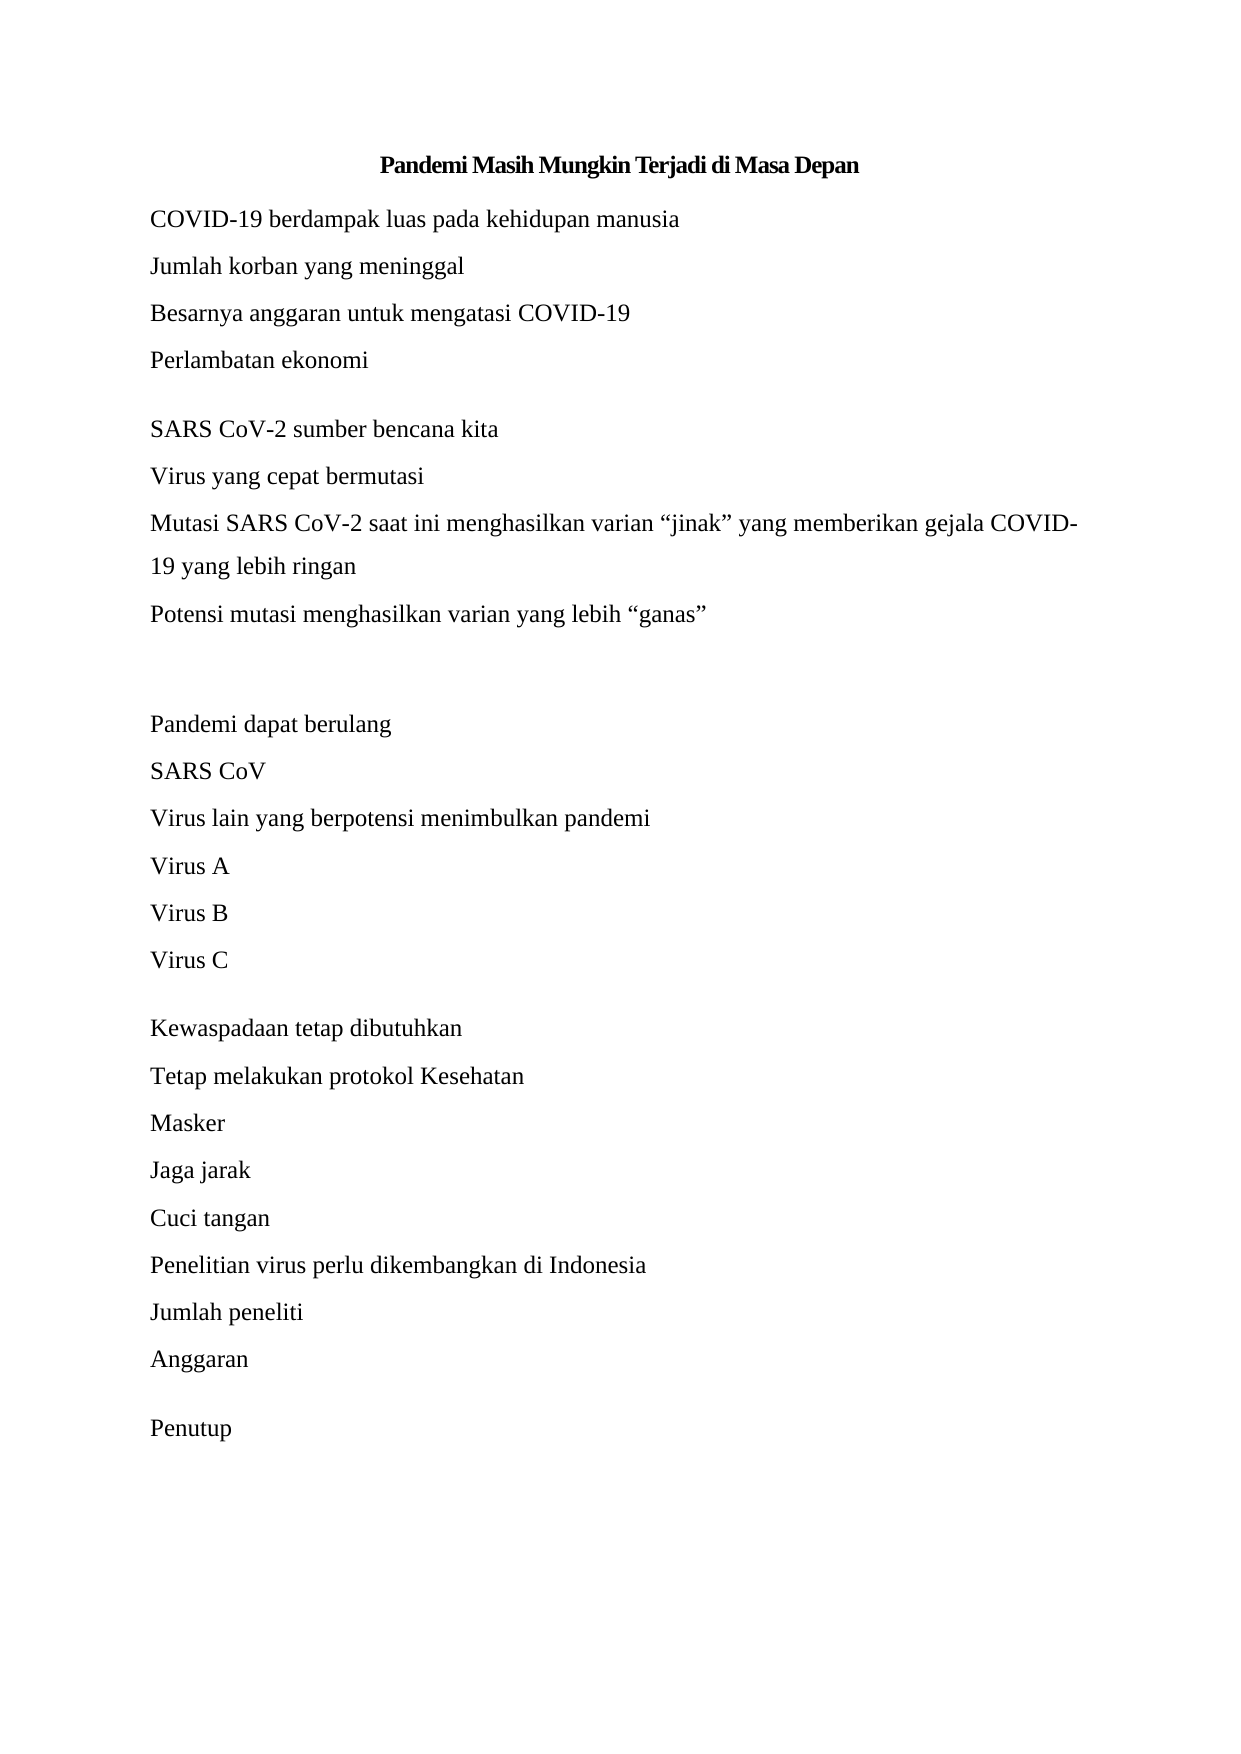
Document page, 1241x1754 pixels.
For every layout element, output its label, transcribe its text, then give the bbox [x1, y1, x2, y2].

subtitle Virus A [150, 851, 1090, 879]
subtitle Masker [150, 1108, 1090, 1137]
subtitle Penutup [150, 1413, 1090, 1441]
subtitle Tetap melakukan protokol Kesehatan [150, 1061, 1090, 1089]
title Pandemi Masih Mungkin Terjadi di Masa Depan [150, 150, 1090, 179]
subtitle SARS CoV-2 sumber bencana kita [150, 414, 1090, 442]
subtitle Virus yang cepat bermutasi [150, 461, 1090, 490]
subtitle Jumlah peneliti [150, 1297, 1090, 1326]
subtitle Kewaspadaan tetap dibutuhkan [150, 1013, 1090, 1042]
subtitle Jaga jarak [150, 1155, 1090, 1184]
subtitle Virus C [150, 945, 1090, 974]
subtitle SARS CoV [150, 756, 1090, 785]
subtitle Anggaran [150, 1344, 1090, 1373]
subtitle COVID-19 berdampak luas pada kehidupan manusia [150, 204, 1090, 232]
subtitle Cuci tangan [150, 1203, 1090, 1231]
subtitle Penelitian virus perlu dikembangkan di Indonesia [150, 1250, 1090, 1279]
subtitle Jumlah korban yang meninggal [150, 251, 1090, 280]
subtitle Perlambatan ekonomi [150, 346, 1090, 374]
subtitle Pandemi dapat berulang [150, 709, 1090, 738]
subtitle Mutasi SARS CoV-2 saat ini menghasilkan varian “jinak” yang memberikan gejala COVID-19 yang lebih ringan [150, 508, 1090, 580]
subtitle Potensi mutasi menghasilkan varian yang lebih “ganas” [150, 599, 1090, 627]
subtitle Besarnya anggaran untuk mengatasi COVID-19 [150, 298, 1090, 327]
subtitle Virus B [150, 898, 1090, 927]
subtitle Virus lain yang berpotensi menimbulkan pandemi [150, 803, 1090, 832]
